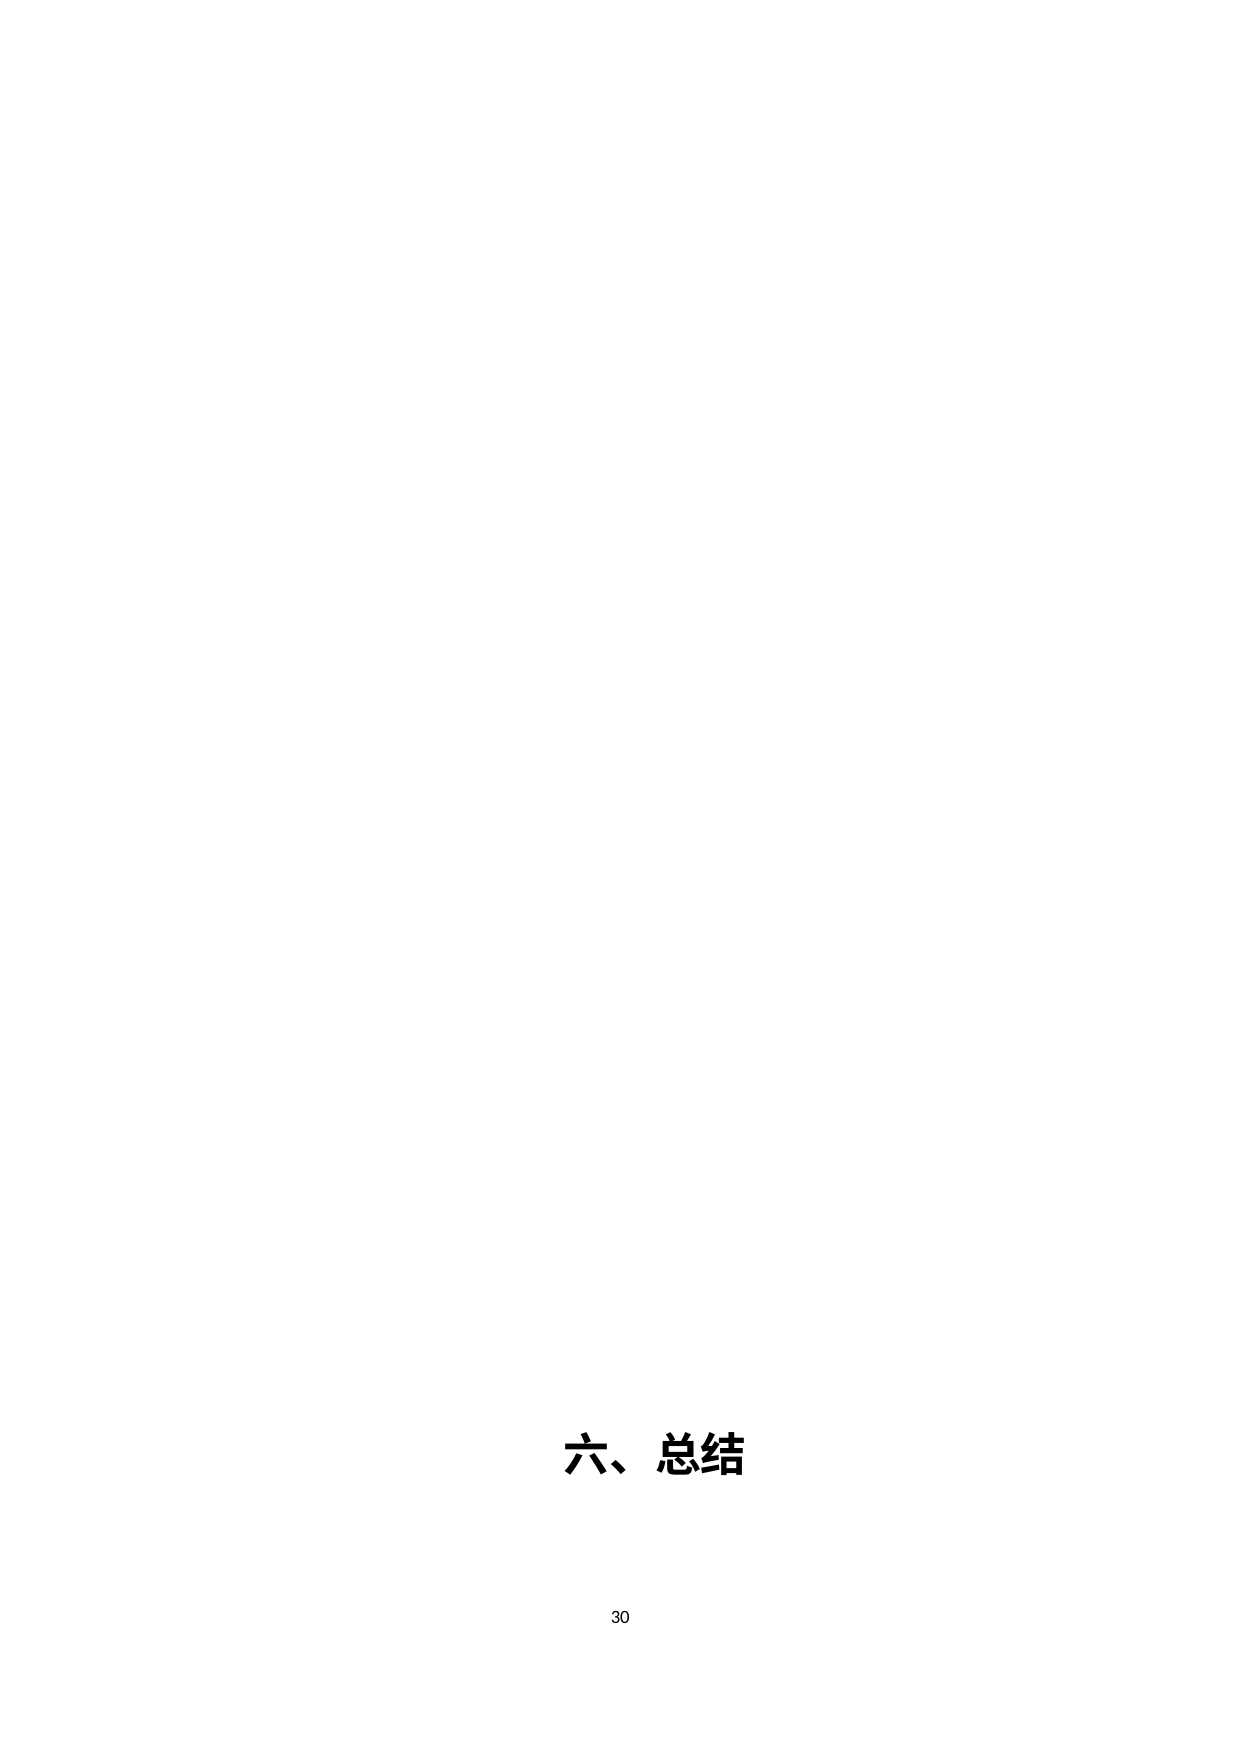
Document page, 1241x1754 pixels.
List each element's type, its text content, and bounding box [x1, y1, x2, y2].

text 六、总结 [188, 1403, 1053, 1501]
